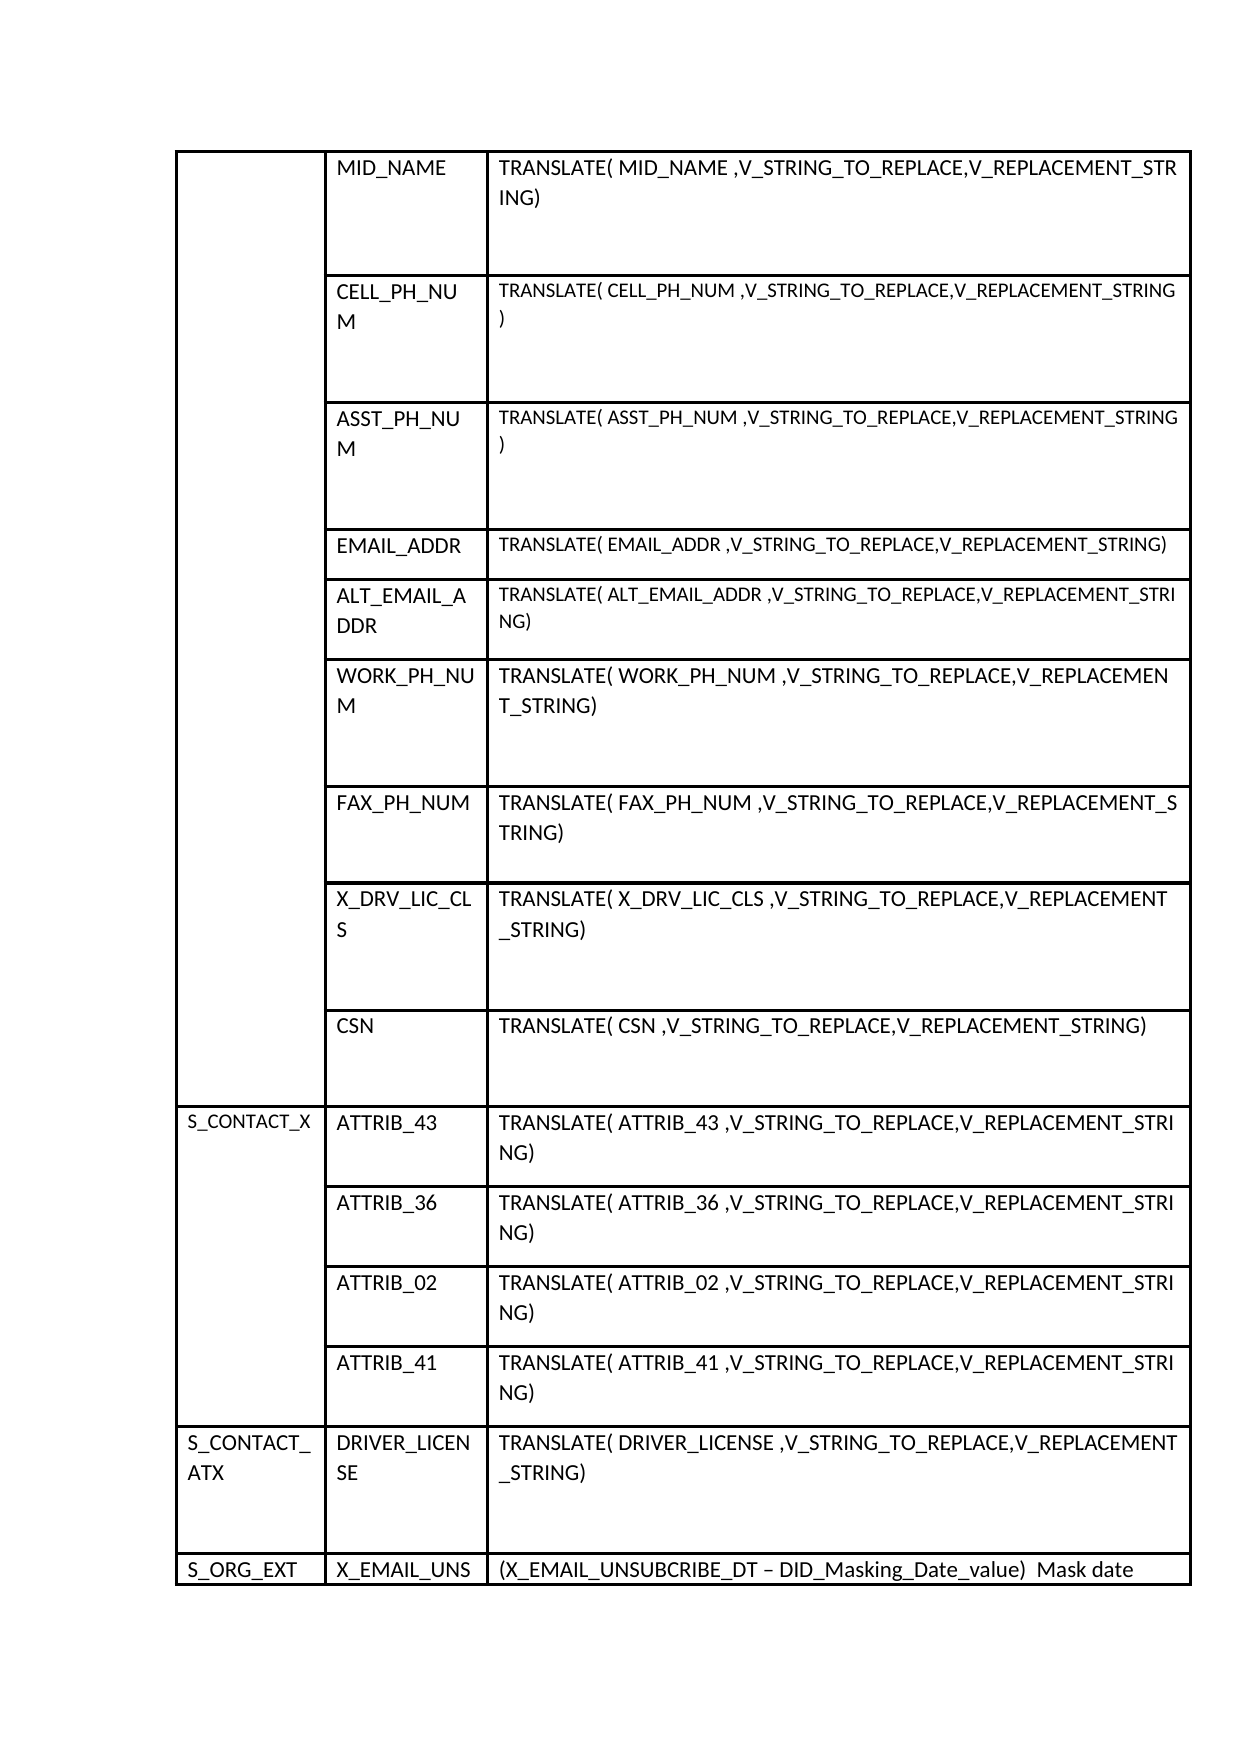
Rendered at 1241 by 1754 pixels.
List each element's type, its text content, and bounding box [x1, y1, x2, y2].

table_cell TRANSLATE( ALT_EMAIL_ADDR ,V_STRING_TO_REPLACE,V_REPLACEMENT_STRING) [489, 581, 1189, 658]
table_cell TRANSLATE( DRIVER_LICENSE ,V_STRING_TO_REPLACE,V_REPLACEMENT_STRING) [489, 1428, 1189, 1552]
table_cell WORK_PH_NUM [327, 661, 486, 785]
table_cell CSN [327, 1012, 486, 1105]
table_cell EMAIL_ADDR [327, 531, 486, 578]
table_cell MID_NAME [327, 153, 486, 274]
table_cell TRANSLATE( ATTRIB_41 ,V_STRING_TO_REPLACE,V_REPLACEMENT_STRING) [489, 1348, 1189, 1425]
table_cell TRANSLATE( EMAIL_ADDR ,V_STRING_TO_REPLACE,V_REPLACEMENT_STRING) [489, 531, 1189, 578]
table_cell TRANSLATE( FAX_PH_NUM ,V_STRING_TO_REPLACE,V_REPLACEMENT_STRING) [489, 788, 1189, 881]
table_cell ATTRIB_41 [327, 1348, 486, 1425]
table_cell TRANSLATE( CELL_PH_NUM ,V_STRING_TO_REPLACE,V_REPLACEMENT_STRING) [489, 277, 1189, 401]
table_cell FAX_PH_NUM [327, 788, 486, 881]
table_cell X_DRV_LIC_CLS [327, 885, 486, 1008]
table_cell S_CONTACT_ATX [178, 1428, 324, 1552]
table_cell TRANSLATE( ATTRIB_36 ,V_STRING_TO_REPLACE,V_REPLACEMENT_STRING) [489, 1188, 1189, 1265]
table_cell TRANSLATE( ASST_PH_NUM ,V_STRING_TO_REPLACE,V_REPLACEMENT_STRING) [489, 404, 1189, 528]
table_cell TRANSLATE( WORK_PH_NUM ,V_STRING_TO_REPLACE,V_REPLACEMENT_STRING) [489, 661, 1189, 785]
table_cell ALT_EMAIL_ADDR [327, 581, 486, 658]
table_cell ATTRIB_36 [327, 1188, 486, 1265]
table_cell ATTRIB_02 [327, 1268, 486, 1345]
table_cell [327, 1555, 486, 1583]
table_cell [489, 1555, 1189, 1583]
table_cell ATTRIB_43 [327, 1108, 486, 1185]
table_cell TRANSLATE( X_DRV_LIC_CLS ,V_STRING_TO_REPLACE,V_REPLACEMENT_STRING) [489, 885, 1189, 1008]
table_cell DRIVER_LICENSE [327, 1428, 486, 1552]
table_cell ASST_PH_NUM [327, 404, 486, 528]
table_cell TRANSLATE( ATTRIB_43 ,V_STRING_TO_REPLACE,V_REPLACEMENT_STRING) [489, 1108, 1189, 1185]
table_cell S_ORG_EXT [178, 1555, 324, 1583]
table_cell CELL_PH_NUM [327, 277, 486, 401]
table_cell TRANSLATE( CSN ,V_STRING_TO_REPLACE,V_REPLACEMENT_STRING) [489, 1012, 1189, 1105]
table_cell TRANSLATE( MID_NAME ,V_STRING_TO_REPLACE,V_REPLACEMENT_STRING) [489, 153, 1189, 274]
table_cell TRANSLATE( ATTRIB_02 ,V_STRING_TO_REPLACE,V_REPLACEMENT_STRING) [489, 1268, 1189, 1345]
table_cell S_CONTACT_X [178, 1108, 324, 1425]
